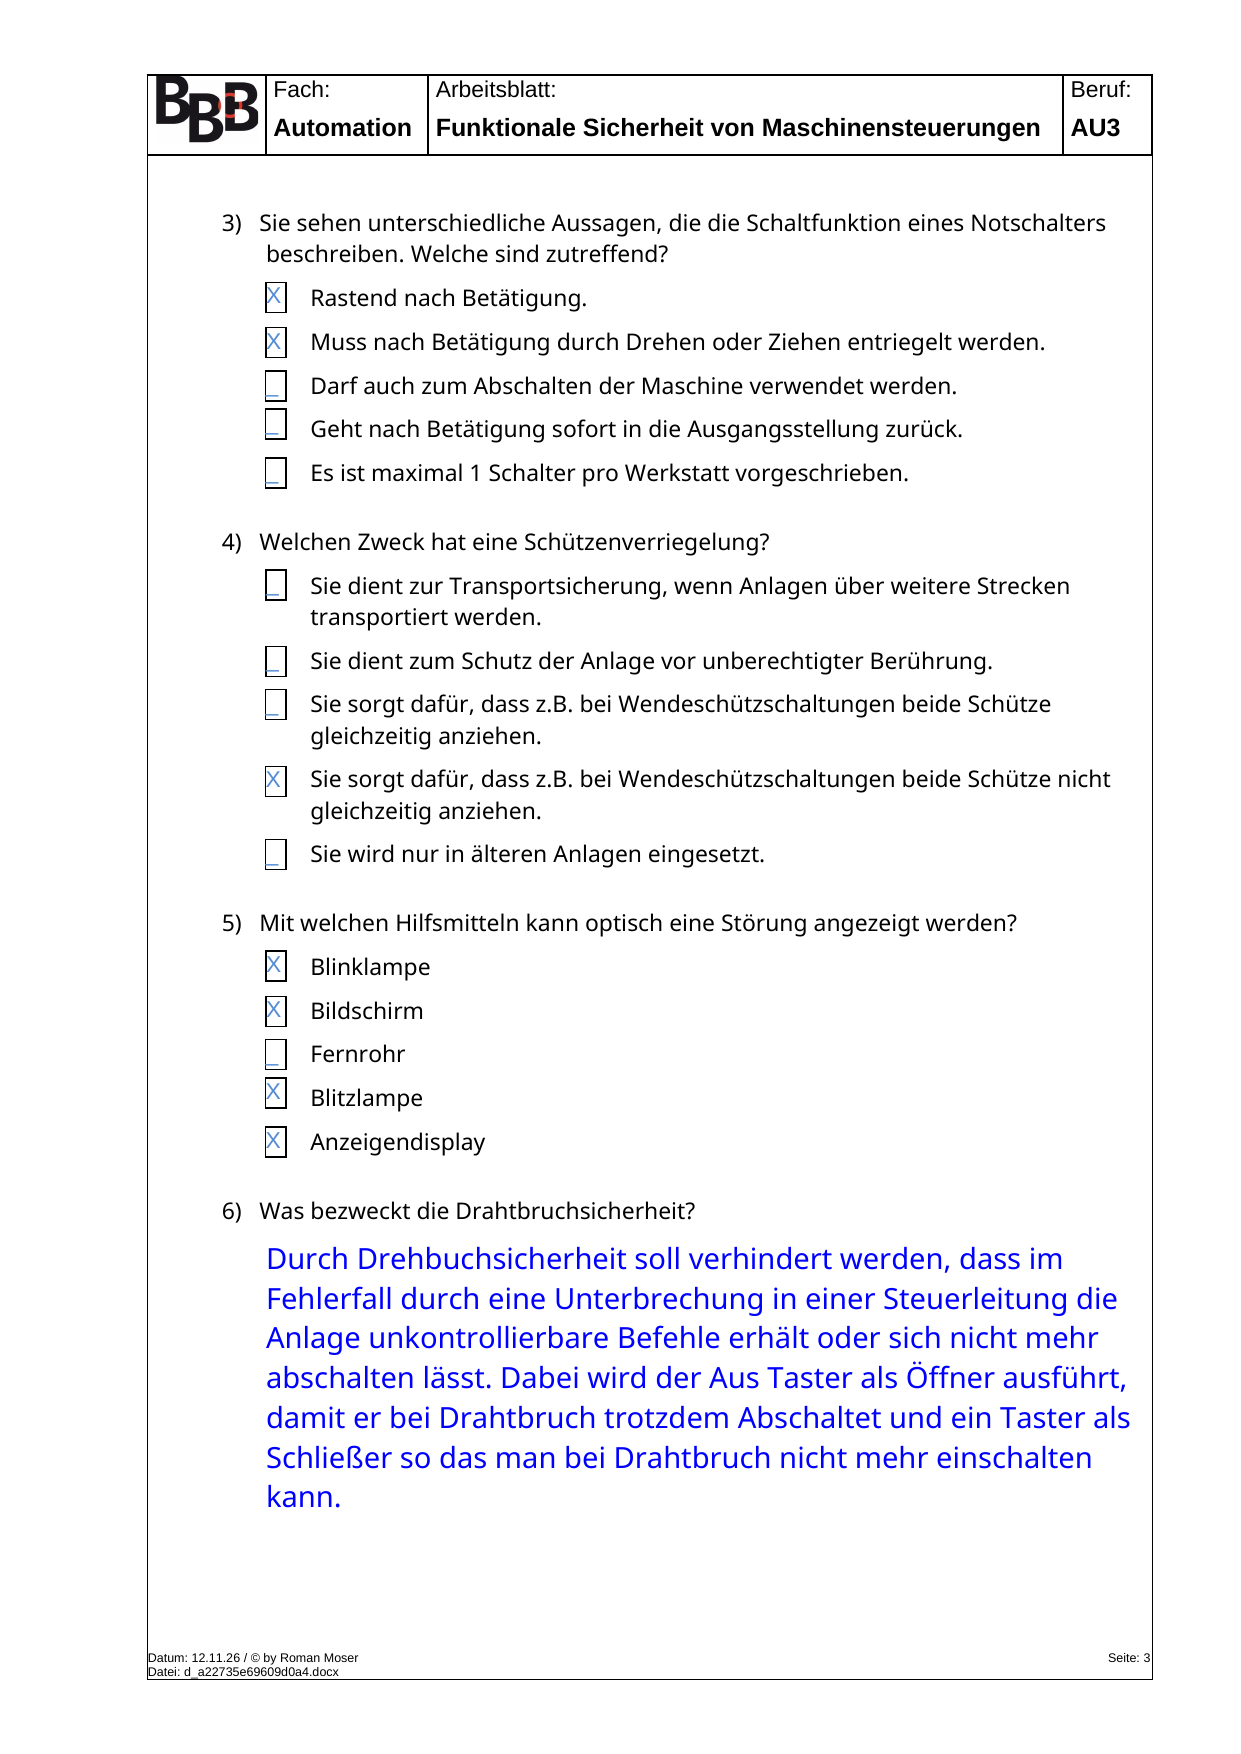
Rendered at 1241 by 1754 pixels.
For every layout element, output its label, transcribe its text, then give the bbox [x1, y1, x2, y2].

list Blitzlampe [266, 1082, 1152, 1113]
list Was bezweckt die Drahtbruchsicherheit? [222, 1195, 1152, 1226]
list Anzeigendisplay [287, 1126, 1152, 1157]
list Sie sorgt dafür, dass z.B. bei Wendeschützschaltungen beide Schütze nicht gleichzeitig anziehen. [266, 763, 1152, 826]
list Es ist maximal 1 Schalter pro Werkstatt vorgeschrieben. [287, 457, 1152, 488]
list Fernrohr [266, 1038, 1152, 1070]
list Welchen Zweck hat eine Schützenverriegelung? [222, 526, 1152, 557]
list Sie dient zum Schutz der Anlage vor unberechtigter Berührung. [266, 645, 1152, 676]
list Darf auch zum Abschalten der Maschine verwendet werden. [287, 370, 1152, 401]
list Sie dient zur Transportsicherung, wenn Anlagen über weitere Strecken transportiert werden. [266, 570, 1152, 632]
list Sie sehen unterschiedliche Aussagen, die die Schaltfunktion eines Notschalters beschreiben. Welche sind zutreffend? [222, 207, 1152, 270]
list Geht nach Betätigung sofort in die Ausgangsstellung zurück. [266, 413, 1152, 445]
list Muss nach Betätigung durch Drehen oder Ziehen entriegelt werden. [266, 326, 1152, 357]
list Blinklampe [287, 951, 1152, 982]
text Durch Drehbuchsicherheit soll verhindert werden, dass im Fehlerfall durch eine Unterbrechung in einer Steuerleitung die Anlage unkontrollierbare Befehle erhält oder sich nicht mehr abschalten lässt. Dabei wird der Aus Taster als Öffner ausführt, damit er bei Drahtbruch trotzdem Abschaltet und ein Taster als Schließer so das man bei Drahtbruch nicht mehr einschalten kann. [266, 1238, 1152, 1516]
picture [155, 76, 259, 144]
list Sie wird nur in älteren Anlagen eingesetzt. [266, 838, 1152, 870]
list Mit welchen Hilfsmitteln kann optisch eine Störung angezeigt werden? [222, 907, 1152, 938]
list Sie sorgt dafür, dass z.B. bei Wendeschützschaltungen beide Schütze gleichzeitig anziehen. [266, 688, 1152, 751]
list Bildschirm [266, 995, 1152, 1026]
list Rastend nach Betätigung. [287, 282, 1152, 313]
